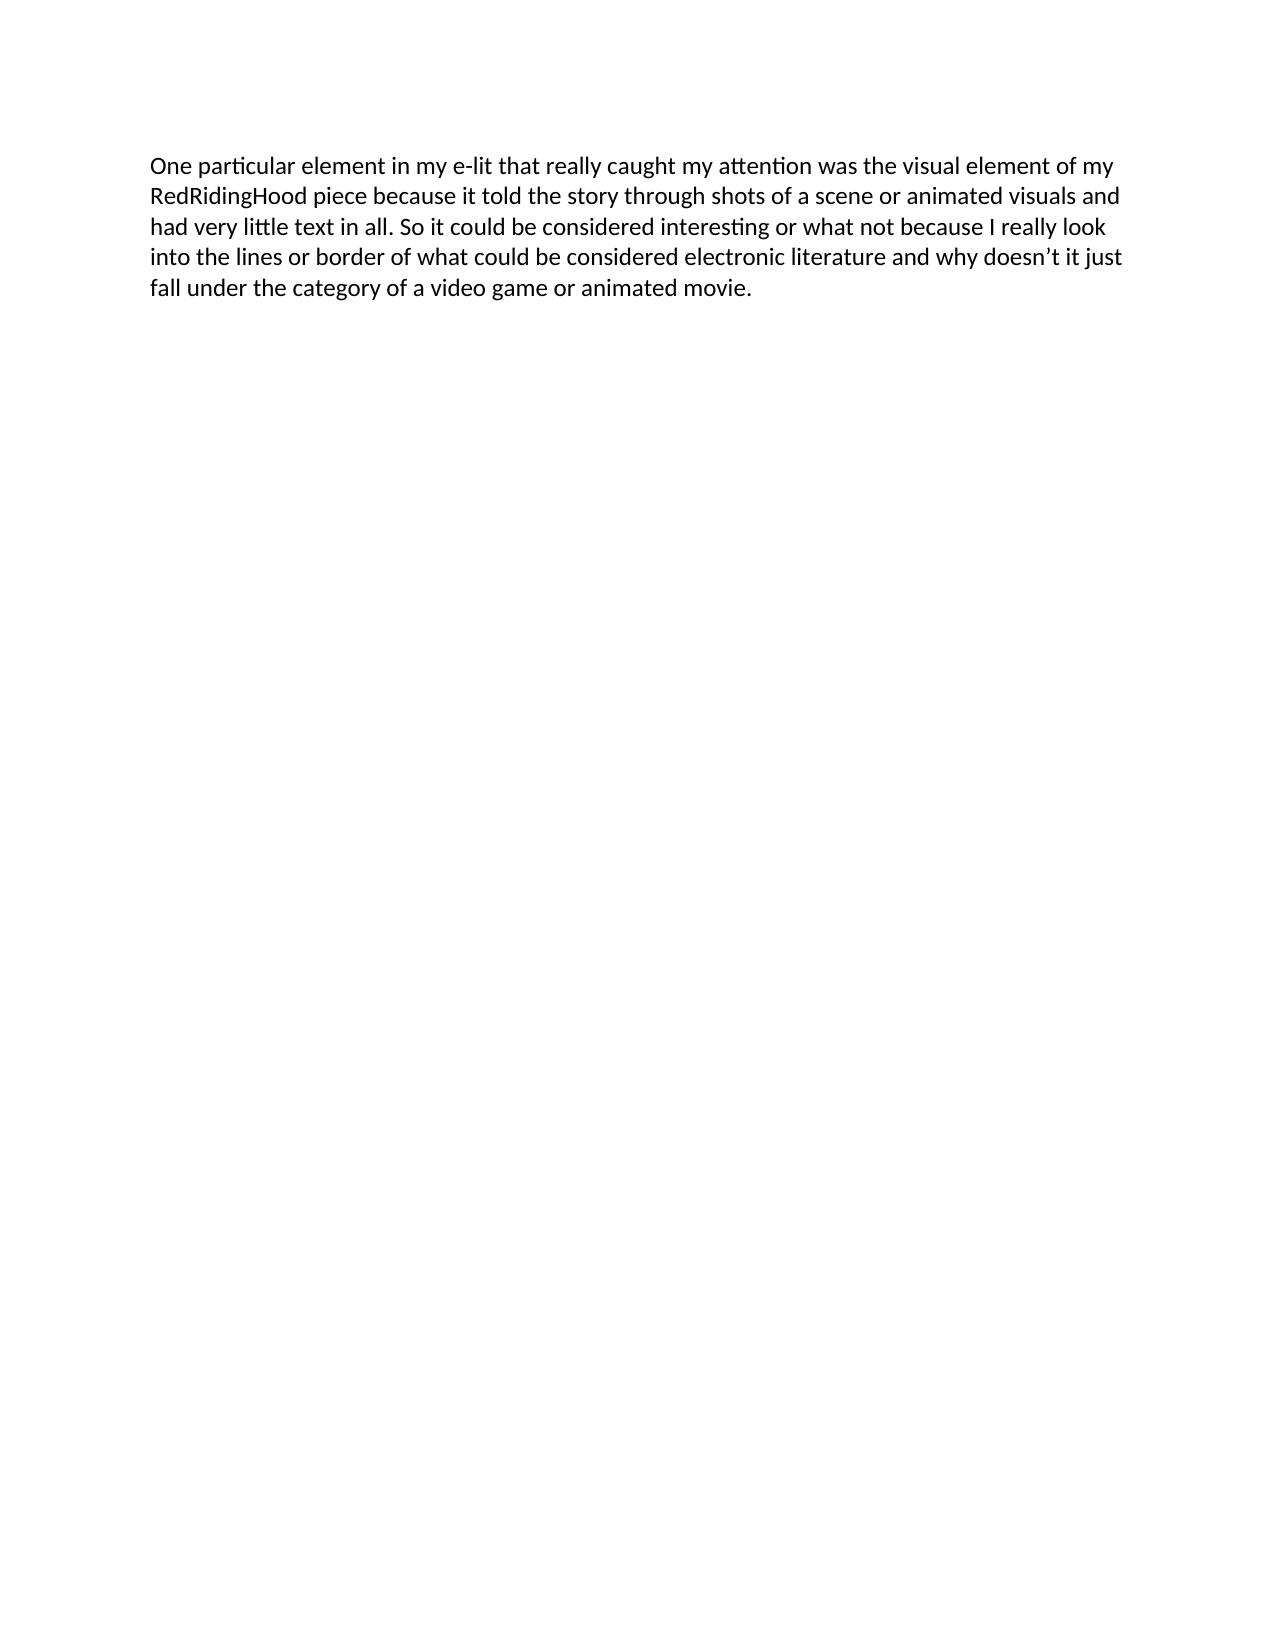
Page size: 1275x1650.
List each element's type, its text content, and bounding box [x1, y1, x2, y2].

text One particular element in my e-lit that really caught my attention was the visual element of my RedRidingHood piece because it told the story through shots of a scene or animated visuals and had very little text in all. So it could be considered interesting or what not because I really look into the lines or border of what could be considered electronic literature and why doesn’t it just fall under the category of a video game or animated movie. [150, 150, 1125, 303]
